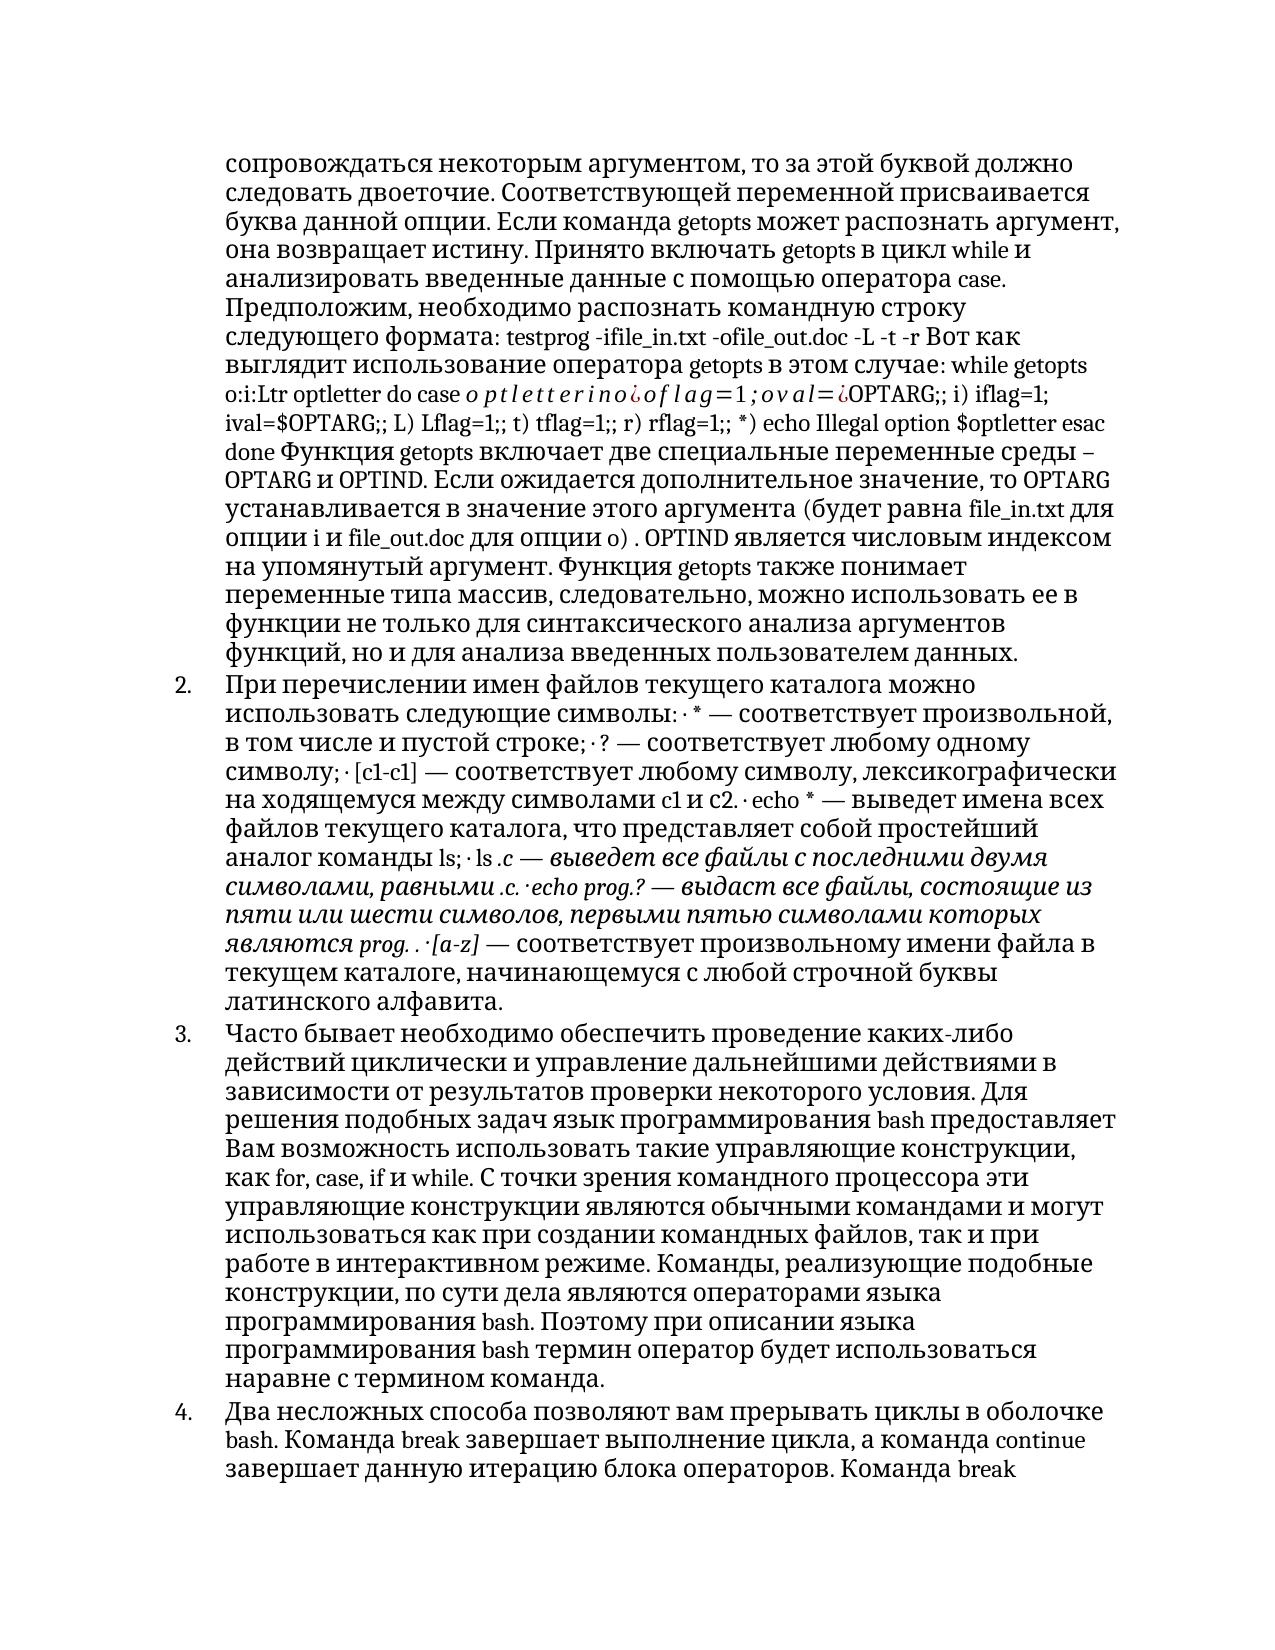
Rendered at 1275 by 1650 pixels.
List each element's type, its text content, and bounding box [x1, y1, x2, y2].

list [175, 1397, 1125, 1484]
list При перечислении имен файлов текущего каталога можно использовать следующие символы: · * — соответствует произвольной, в том числе и пустой строке; · ? — соответствует любому одному символу; · [c1-c1] — соответствует любому символу, лексикографически на ходящемуся между символами c1 и с2. · echo * — выведет имена всех файлов текущего каталога, что представляет собой простейший аналог команды ls; · ls .c — выведет все файлы с последними двумя символами, равными .c. · echo prog.? — выдаст все файлы, состоящие из пяти или шести символов, первыми пятью символами которых являются prog. . · [a-z] — соответствует произвольному имени файла в текущем каталоге, начинающемуся с любой строчной буквы латинского алфавита. [175, 671, 1125, 1016]
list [175, 150, 1125, 667]
list Часто бывает необходимо обеспечить проведение каких-либо действий циклически и управление дальнейшими действиями в зависимости от результатов проверки некоторого условия. Для решения подобных задач язык программирования bash предоставляет Вам возможность использовать такие управляющие конструкции, как for, case, if и while. С точки зрения командного процессора эти управляющие конструкции являются обычными командами и могут использоваться как при создании командных файлов, так и при работе в интерактивном режиме. Команды, реализующие подобные конструкции, по сути дела являются операторами языка программирования bash. Поэтому при описании языка программирования bash термин оператор будет использоваться наравне с термином команда. [175, 1020, 1125, 1394]
